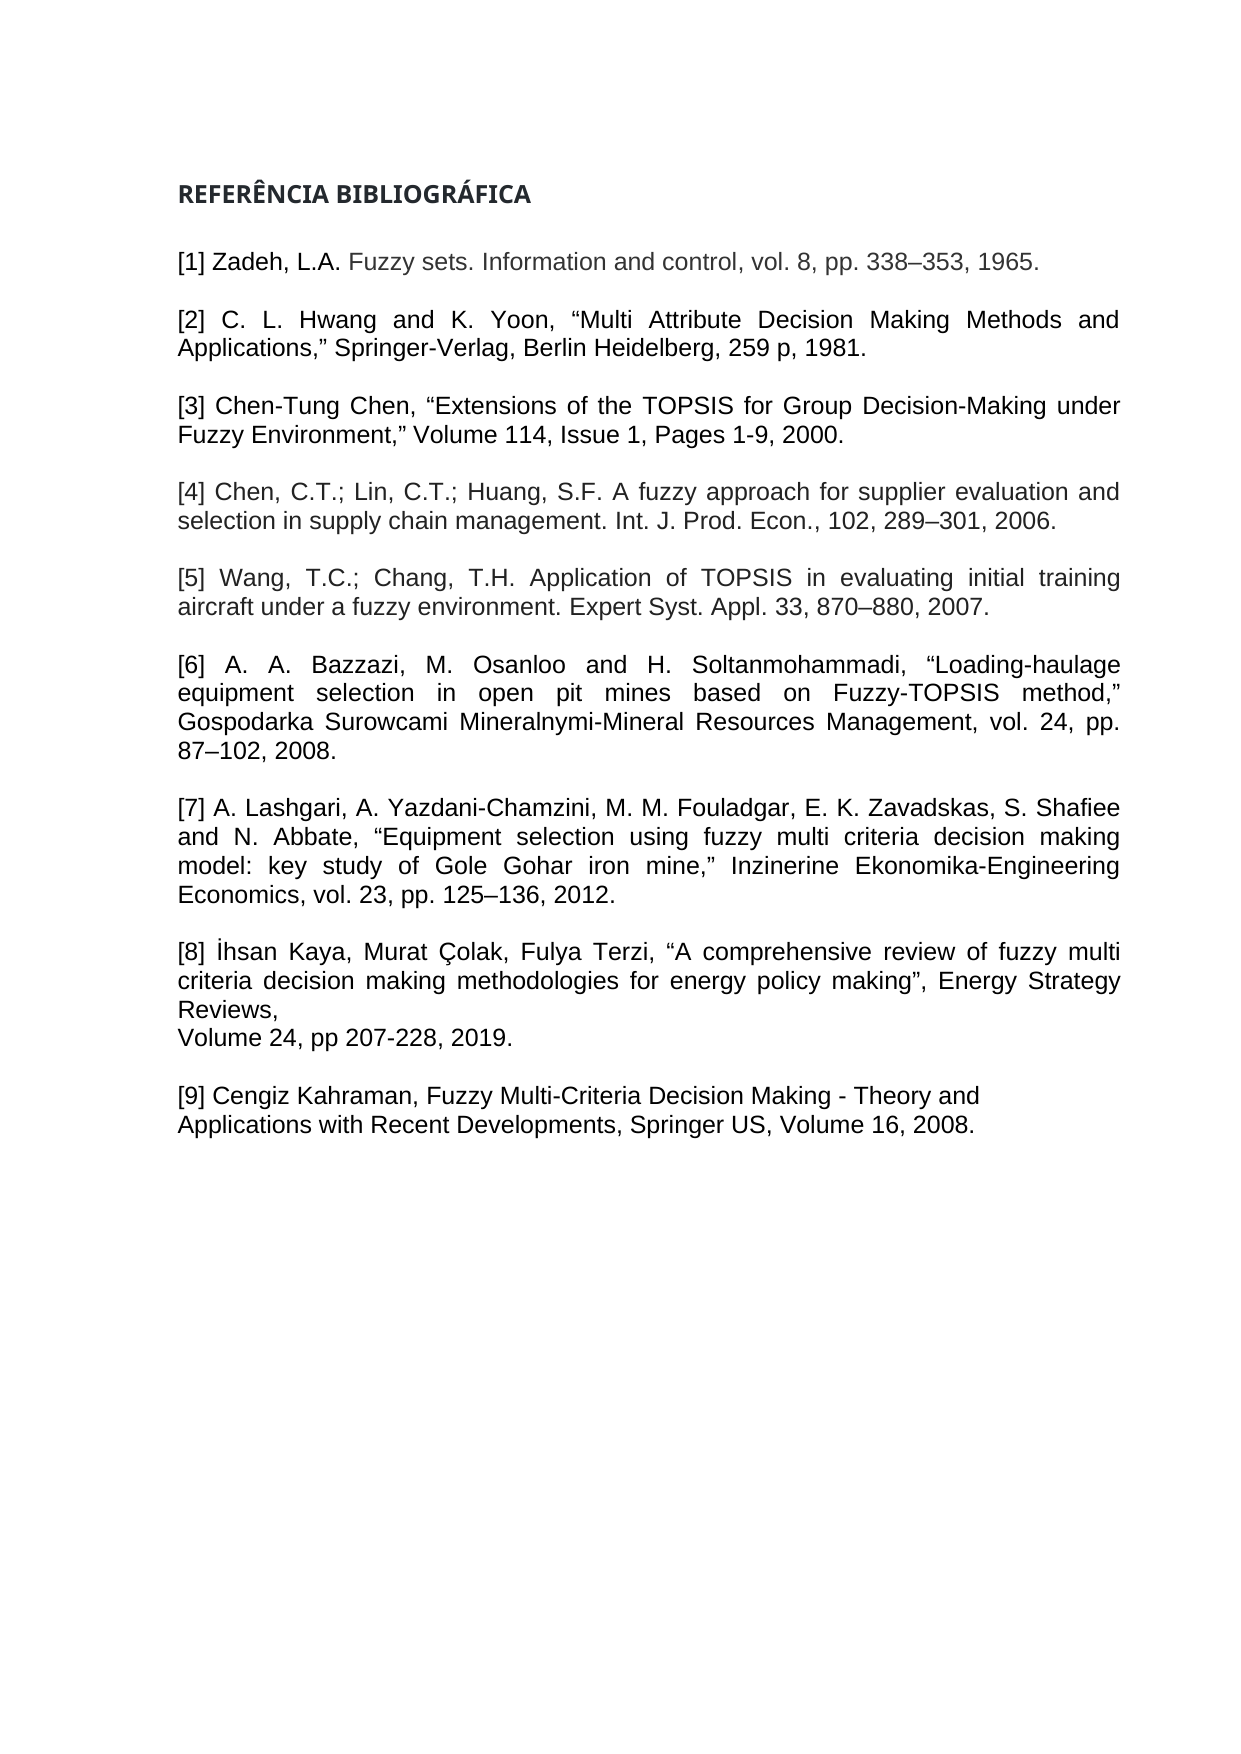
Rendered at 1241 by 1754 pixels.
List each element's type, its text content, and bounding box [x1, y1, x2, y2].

text [3] Chen-Tung Chen, “Extensions of the TOPSIS for Group Decision-Making under Fuzzy Environment,” Volume 114, Issue 1, Pages 1-9, 2000. [177, 391, 1122, 448]
subtitle [1] Zadeh, L.A. Fuzzy sets. Information and control, vol. 8, pp. 338–353, 1965. [177, 243, 1122, 275]
text [4] Chen, C.T.; Lin, C.T.; Huang, S.F. A fuzzy approach for supplier evaluation and selection in supply chain management. Int. J. Prod. Econ., 102, 289–301, 2006. [177, 477, 1122, 534]
text [7] A. Lashgari, A. Yazdani-Chamzini, M. M. Fouladgar, E. K. Zavadskas, S. Shafiee and N. Abbate, “Equipment selection using fuzzy multi criteria decision making model: key study of Gole Gohar iron mine,” Inzinerine Ekonomika-Engineering Economics, vol. 23, pp. 125–136, 2012. [177, 793, 1122, 908]
text [5] Wang, T.C.; Chang, T.H. Application of TOPSIS in evaluating initial training aircraft under a fuzzy environment. Expert Syst. Appl. 33, 870–880, 2007. [177, 563, 1122, 621]
text [2] C. L. Hwang and K. Yoon, “Multi Attribute Decision Making Methods and Applications,” Springer-Verlag, Berlin Heidelberg, 259 p, 1981. [177, 304, 1122, 362]
text [6] A. A. Bazzazi, M. Osanloo and H. Soltanmohammadi, “Loading-haulage equipment selection in open pit mines based on Fuzzy-TOPSIS method,” Gospodarka Surowcami Mineralnymi-Mineral Resources Management, vol. 24, pp. 87–102, 2008. [177, 649, 1122, 764]
text Volume 24, pp 207-228, 2019. [177, 1023, 1122, 1052]
text REFERÊNCIA BIBLIOGRÁFICA [177, 177, 1122, 211]
text [8] İhsan Kaya, Murat Çolak, Fulya Terzi, “A comprehensive review of fuzzy multi criteria decision making methodologies for energy policy making”, Energy Strategy Reviews, [177, 937, 1122, 1023]
text [9] Cengiz Kahraman, Fuzzy Multi-Criteria Decision Making - Theory and Applications with Recent Developments, Springer US, Volume 16, 2008. [177, 1081, 1122, 1138]
